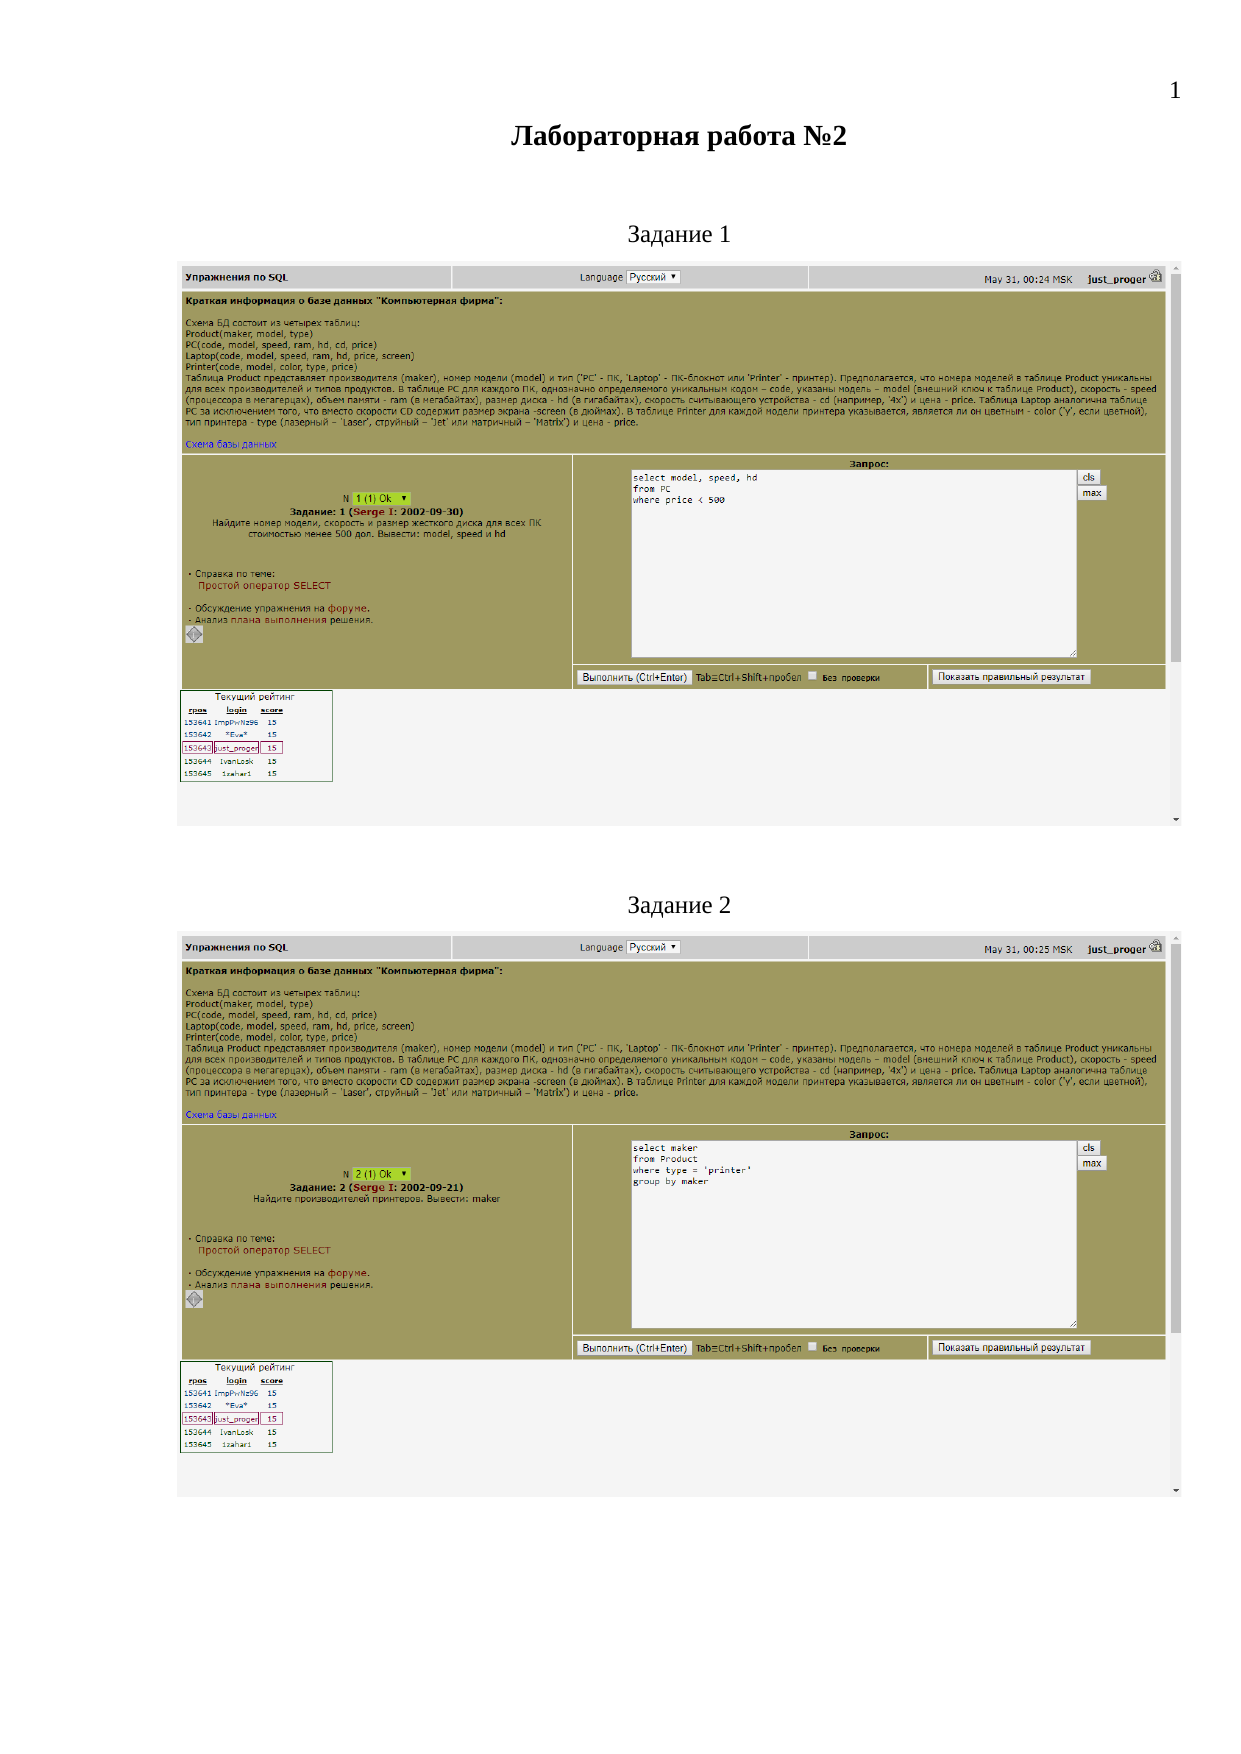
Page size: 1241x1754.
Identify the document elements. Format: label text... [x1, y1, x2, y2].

text Задание 1 [177, 219, 1181, 261]
text Лабораторная работа №2 [177, 118, 1181, 152]
text Задание 2 [177, 890, 1181, 931]
picture [177, 931, 1182, 1497]
picture [177, 261, 1182, 826]
